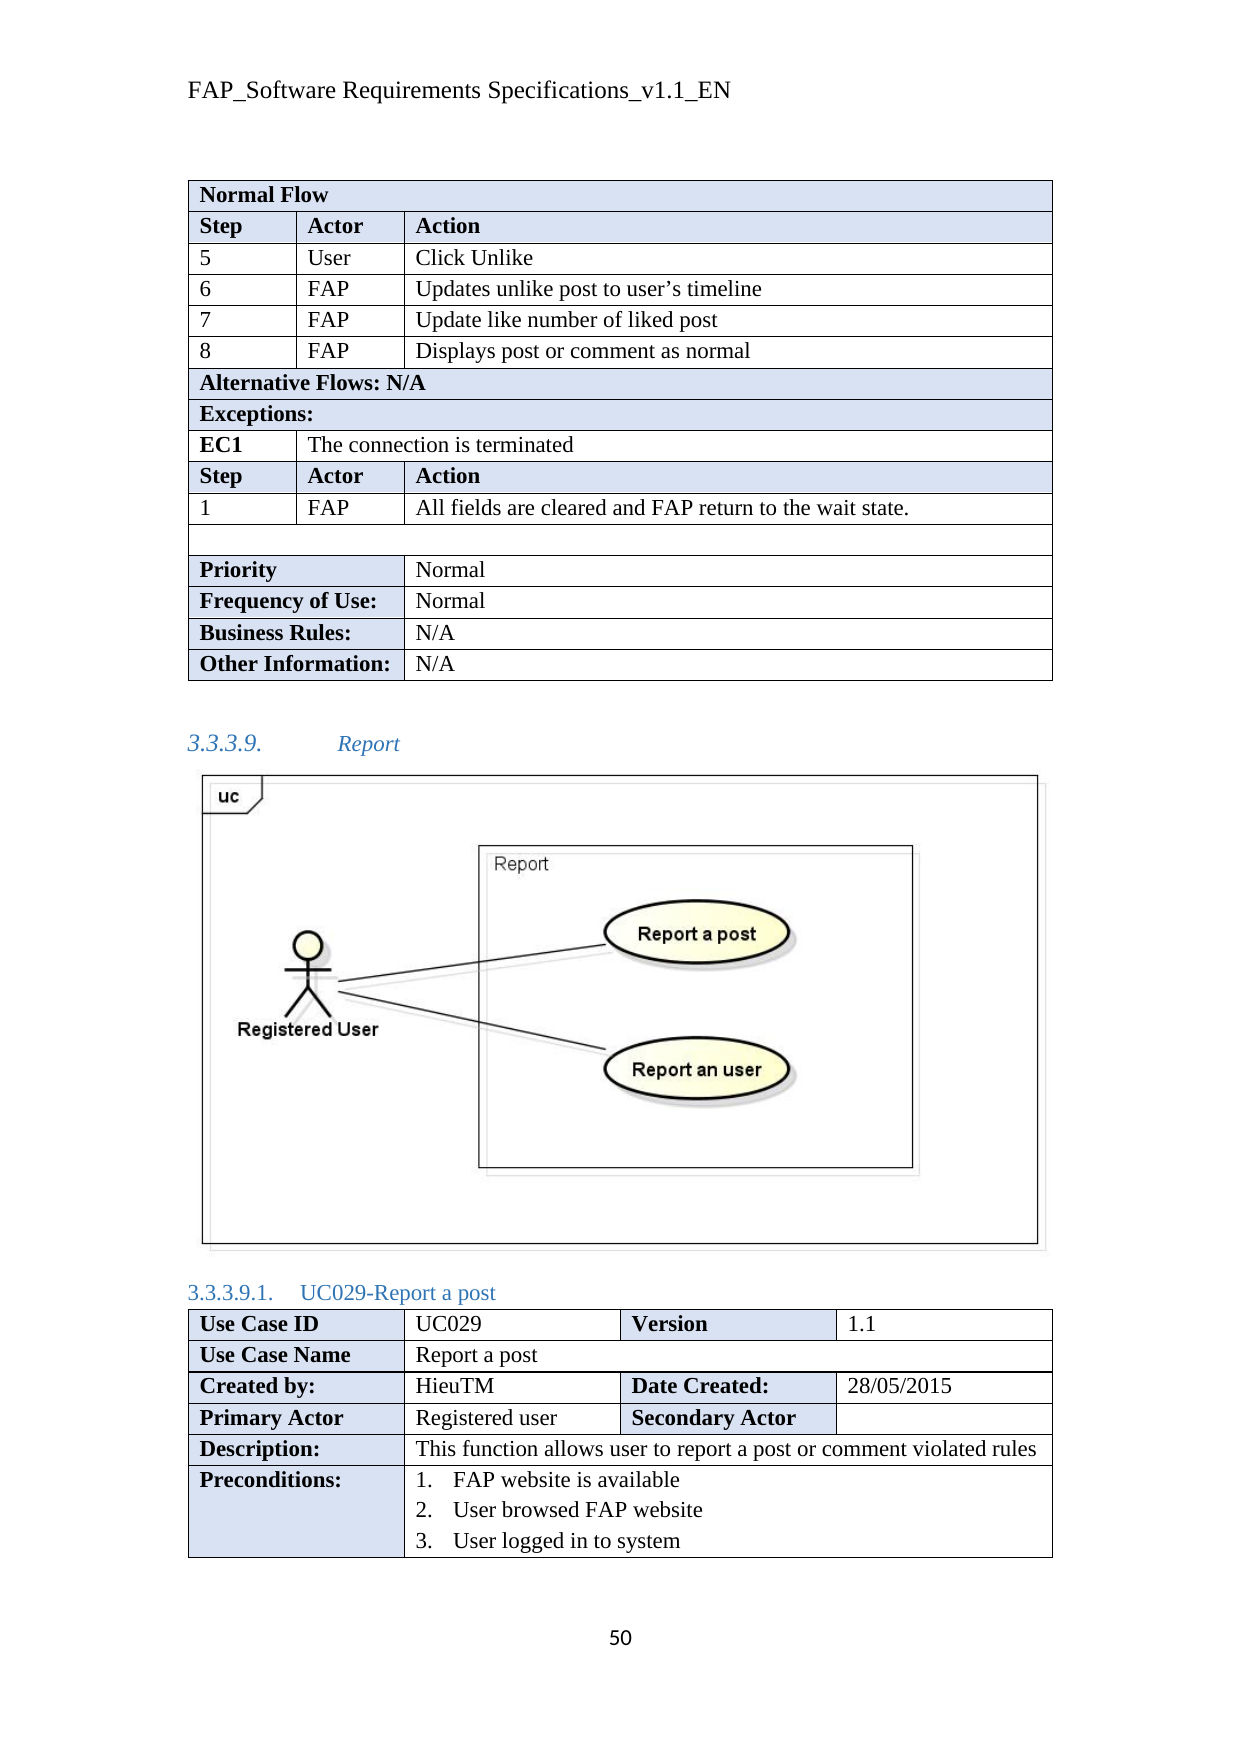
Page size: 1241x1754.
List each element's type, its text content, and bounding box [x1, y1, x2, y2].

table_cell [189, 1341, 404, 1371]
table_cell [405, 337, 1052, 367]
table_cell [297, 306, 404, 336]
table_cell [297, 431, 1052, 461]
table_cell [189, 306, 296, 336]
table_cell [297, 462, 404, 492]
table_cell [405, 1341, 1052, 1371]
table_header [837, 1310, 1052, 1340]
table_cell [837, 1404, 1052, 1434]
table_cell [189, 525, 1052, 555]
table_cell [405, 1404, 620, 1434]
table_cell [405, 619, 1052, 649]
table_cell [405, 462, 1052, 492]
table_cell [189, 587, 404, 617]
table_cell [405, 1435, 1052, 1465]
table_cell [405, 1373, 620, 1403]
picture [187, 761, 1052, 1258]
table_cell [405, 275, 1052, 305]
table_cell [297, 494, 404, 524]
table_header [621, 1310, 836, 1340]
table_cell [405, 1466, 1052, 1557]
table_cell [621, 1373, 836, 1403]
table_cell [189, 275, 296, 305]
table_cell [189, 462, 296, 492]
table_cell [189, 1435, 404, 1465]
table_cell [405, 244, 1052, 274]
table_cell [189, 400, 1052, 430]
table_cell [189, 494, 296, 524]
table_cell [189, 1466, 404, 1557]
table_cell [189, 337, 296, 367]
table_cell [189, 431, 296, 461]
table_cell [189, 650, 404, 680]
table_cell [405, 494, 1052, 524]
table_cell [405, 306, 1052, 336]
subtitle UC029-Report a post [187, 1279, 1053, 1305]
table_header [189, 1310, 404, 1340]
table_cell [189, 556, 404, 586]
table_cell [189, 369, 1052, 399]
subtitle Report [187, 728, 1053, 757]
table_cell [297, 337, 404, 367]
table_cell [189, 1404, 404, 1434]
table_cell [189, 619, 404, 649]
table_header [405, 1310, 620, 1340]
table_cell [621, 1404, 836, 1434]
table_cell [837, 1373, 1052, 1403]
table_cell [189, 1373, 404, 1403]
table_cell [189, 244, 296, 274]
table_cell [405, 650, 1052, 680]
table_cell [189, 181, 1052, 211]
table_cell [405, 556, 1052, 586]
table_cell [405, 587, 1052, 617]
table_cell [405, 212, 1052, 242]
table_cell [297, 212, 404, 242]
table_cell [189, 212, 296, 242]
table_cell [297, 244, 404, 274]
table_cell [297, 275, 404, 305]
